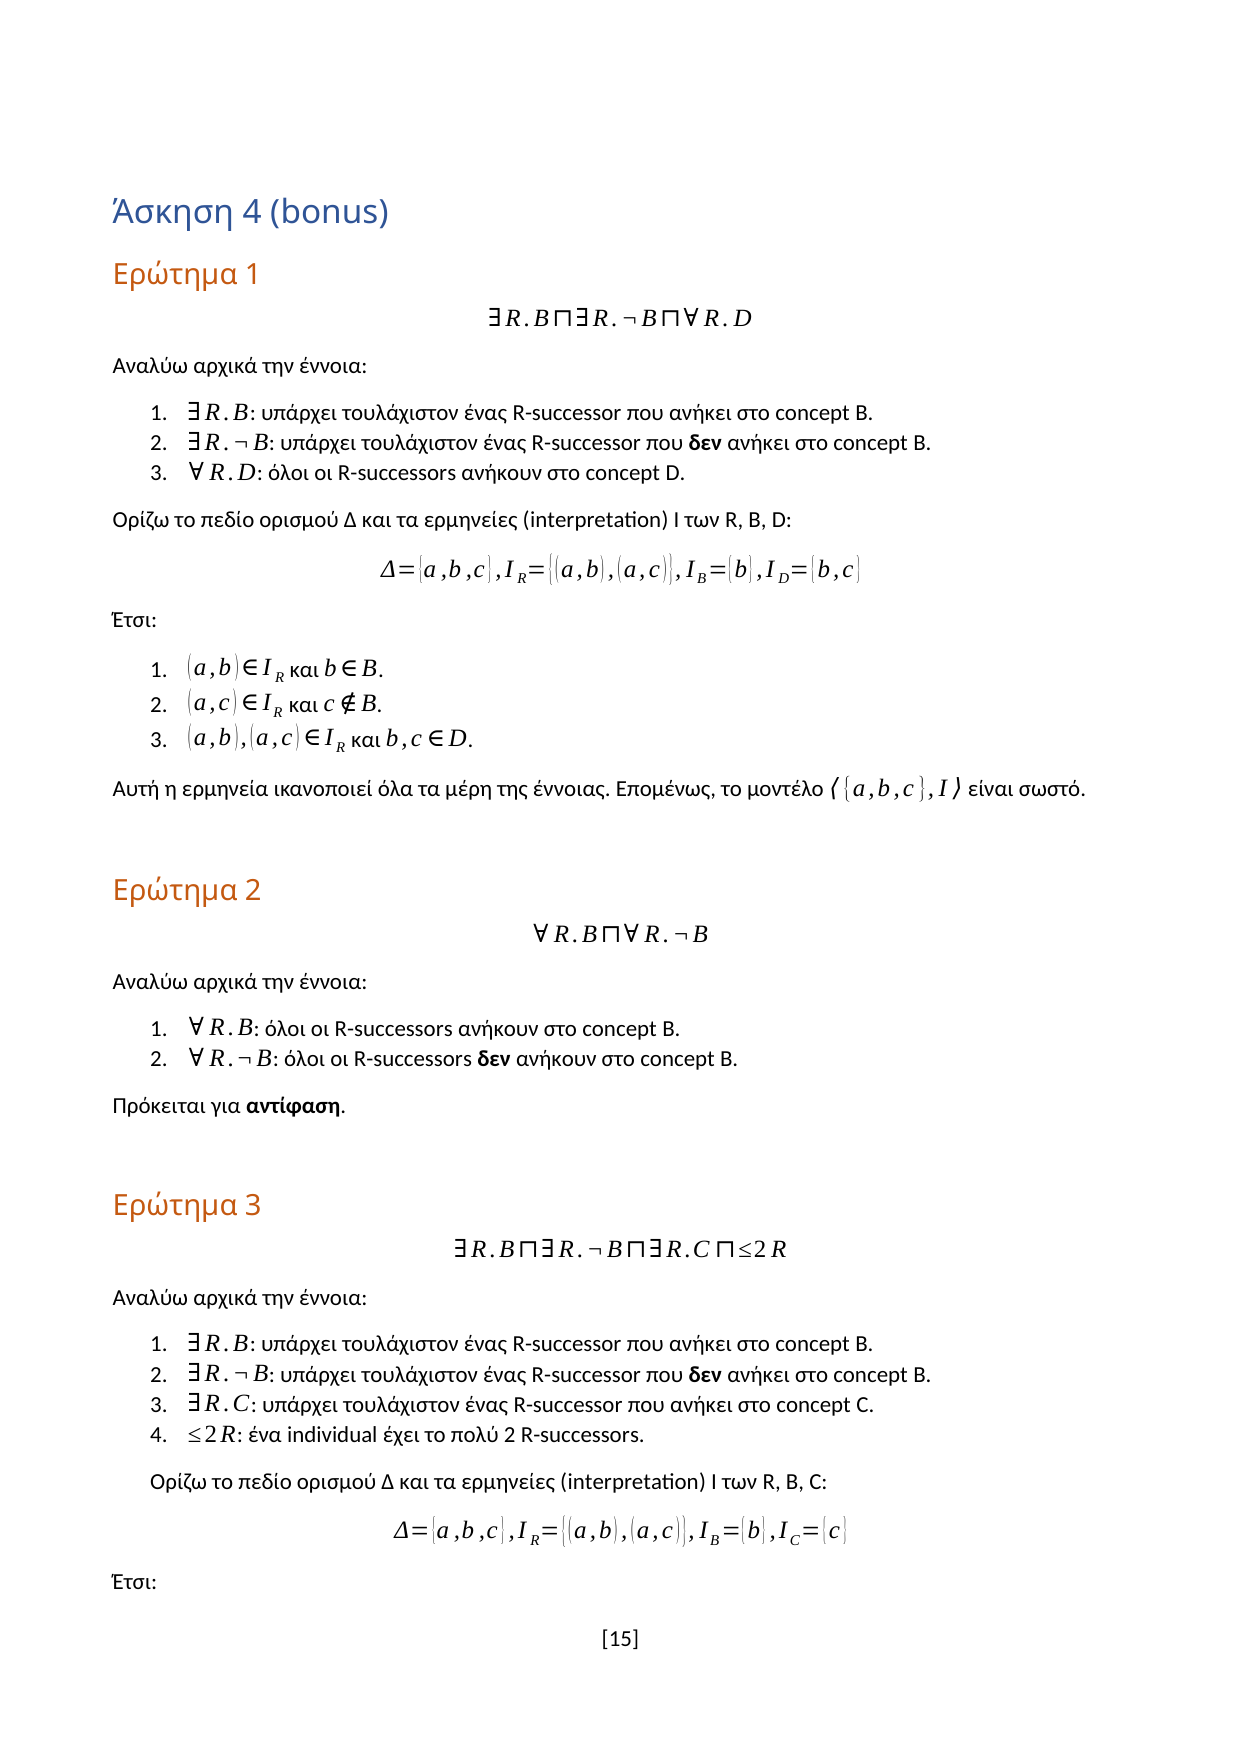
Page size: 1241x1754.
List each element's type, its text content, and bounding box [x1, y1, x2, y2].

text Ορίζω το πεδίο ορισμού Δ και τα ερμηνείες (interpretation) Ι των R, B, D: [112, 505, 1128, 533]
list : υπάρχει τουλάχιστον ένας R-successor που ανήκει στο concept Β. [150, 398, 1128, 426]
text Πρόκειται για αντίφαση. [112, 1091, 1128, 1119]
list και . [150, 652, 1128, 685]
subtitle Ερώτημα 1 [112, 253, 1128, 293]
list : ένα individual έχει το πολύ 2 R-successors. [150, 1420, 1128, 1448]
text Αναλύω αρχικά την έννοια: [112, 351, 1128, 379]
list : όλοι οι R-successors ανήκουν στο concept Β. [150, 1014, 1128, 1042]
list : όλοι οι R-successors δεν ανήκουν στο concept Β. [150, 1044, 1128, 1072]
text Αναλύω αρχικά την έννοια: [112, 967, 1128, 995]
list : υπάρχει τουλάχιστον ένας R-successor που δεν ανήκει στο concept Β. [150, 428, 1128, 456]
subtitle Ερώτημα 2 [112, 869, 1128, 908]
list : υπάρχει τουλάχιστον ένας R-successor που ανήκει στο concept C. [150, 1390, 1128, 1418]
text Ορίζω το πεδίο ορισμού Δ και τα ερμηνείες (interpretation) Ι των R, B, C: [150, 1467, 1128, 1495]
list : υπάρχει τουλάχιστον ένας R-successor που ανήκει στο concept Β. [150, 1329, 1128, 1357]
text Έτσι: [112, 606, 1128, 633]
list : όλοι οι R-successors ανήκουν στο concept D. [150, 458, 1128, 486]
list : υπάρχει τουλάχιστον ένας R-successor που δεν ανήκει στο concept Β. [150, 1360, 1128, 1388]
text Αναλύω αρχικά την έννοια: [112, 1283, 1128, 1311]
list και . [150, 722, 1128, 755]
subtitle Άσκηση 4 (bonus) [112, 187, 1128, 233]
text Έτσι: [112, 1567, 1128, 1595]
list και . [150, 687, 1128, 720]
subtitle Ερώτημα 3 [112, 1184, 1128, 1224]
text Αυτή η ερμηνεία ικανοποιεί όλα τα μέρη της έννοιας. Επομένως, το μοντέλο είναι σωστό. [112, 774, 1128, 803]
